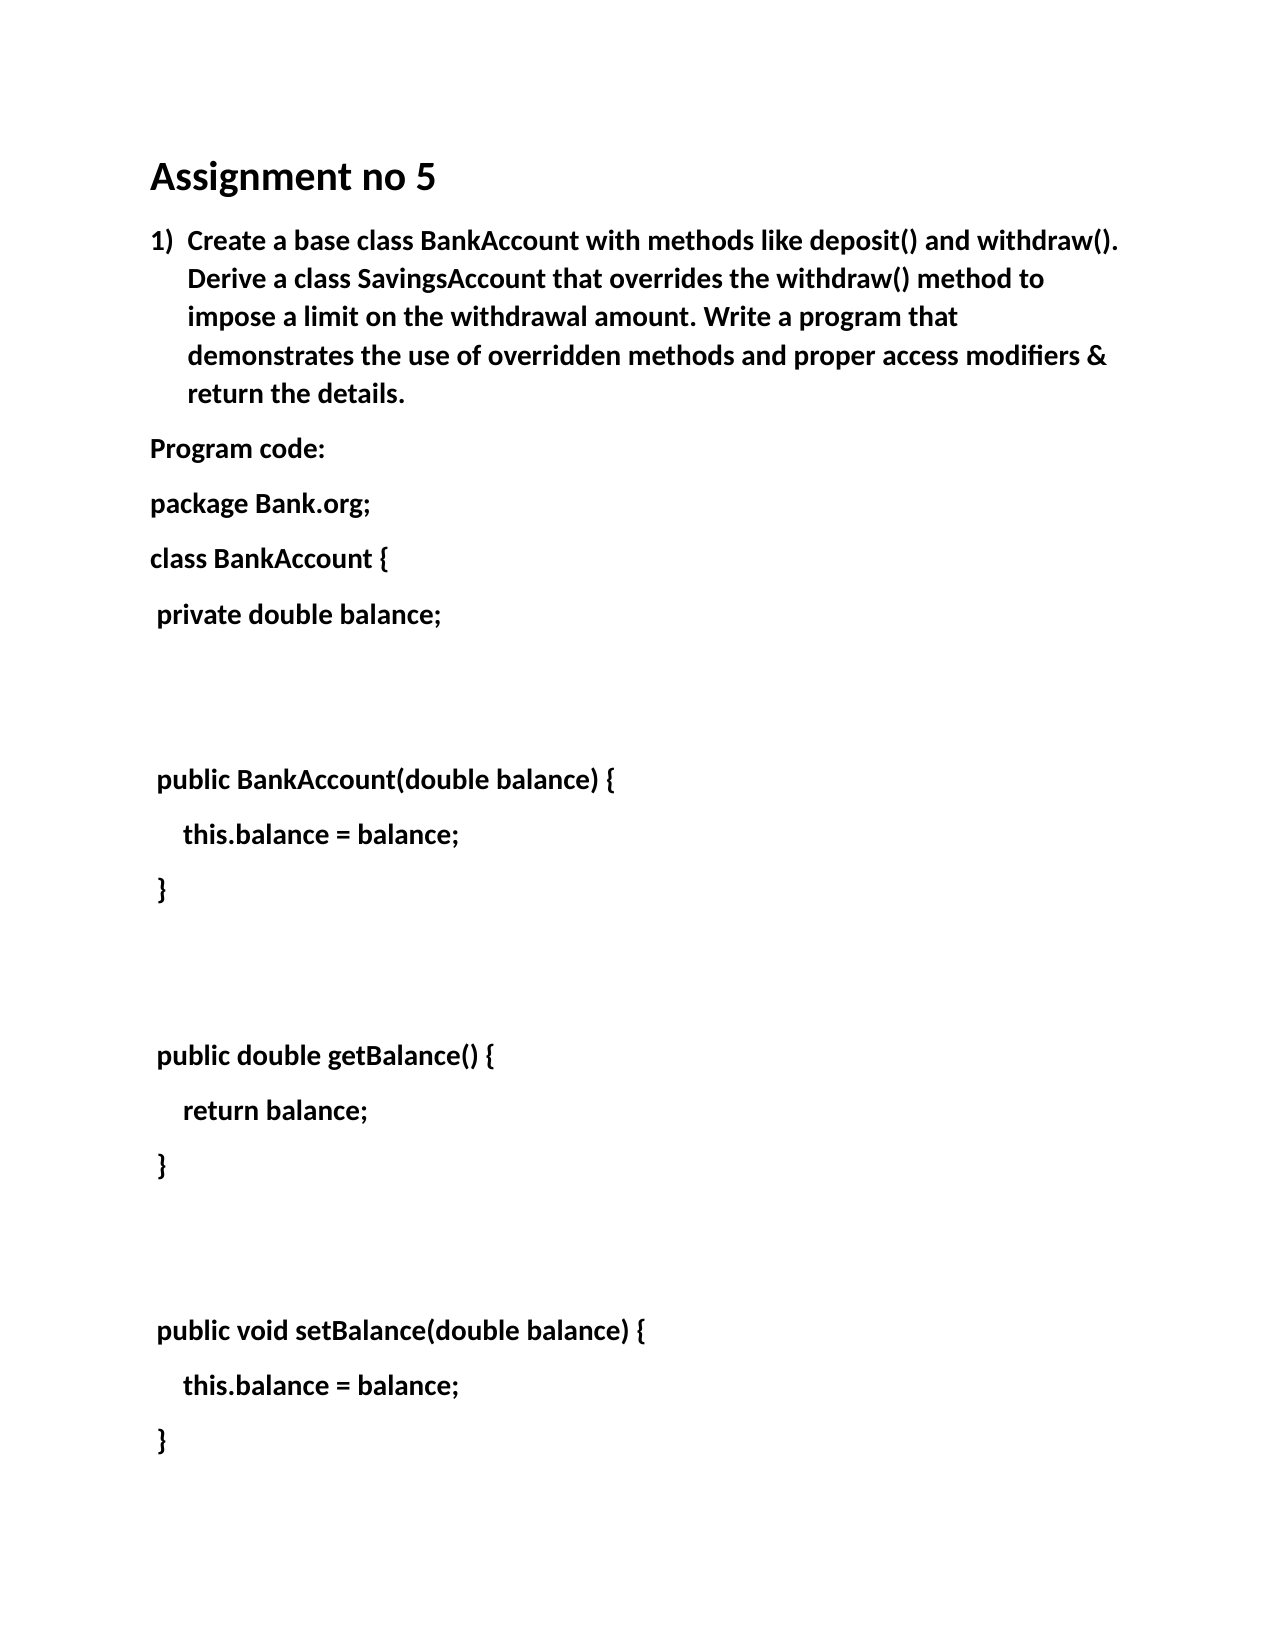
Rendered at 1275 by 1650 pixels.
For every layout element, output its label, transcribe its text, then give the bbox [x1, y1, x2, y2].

text public void setBalance(double balance) { [150, 1312, 1125, 1348]
text } [150, 1147, 1125, 1182]
text } [150, 871, 1125, 907]
text public BankAccount(double balance) { [150, 761, 1125, 797]
list Create a base class BankAccount with methods like deposit() and withdraw(). Derive a class SavingsAccount that overrides the withdraw() method to impose a limit on the withdrawal amount. Write a program that demonstrates the use of overridden methods and proper access modifiers & return the details. [150, 222, 1125, 411]
text this.balance = balance; [150, 816, 1125, 852]
text Assignment no 5 [150, 150, 1125, 201]
text return balance; [150, 1092, 1125, 1127]
text this.balance = balance; [150, 1367, 1125, 1403]
text } [150, 1422, 1125, 1458]
text class BankAccount { [150, 541, 1125, 576]
text private double balance; [150, 596, 1125, 631]
text public double getBalance() { [150, 1037, 1125, 1072]
text package Bank.org; [150, 486, 1125, 521]
text Program code: [150, 430, 1125, 466]
